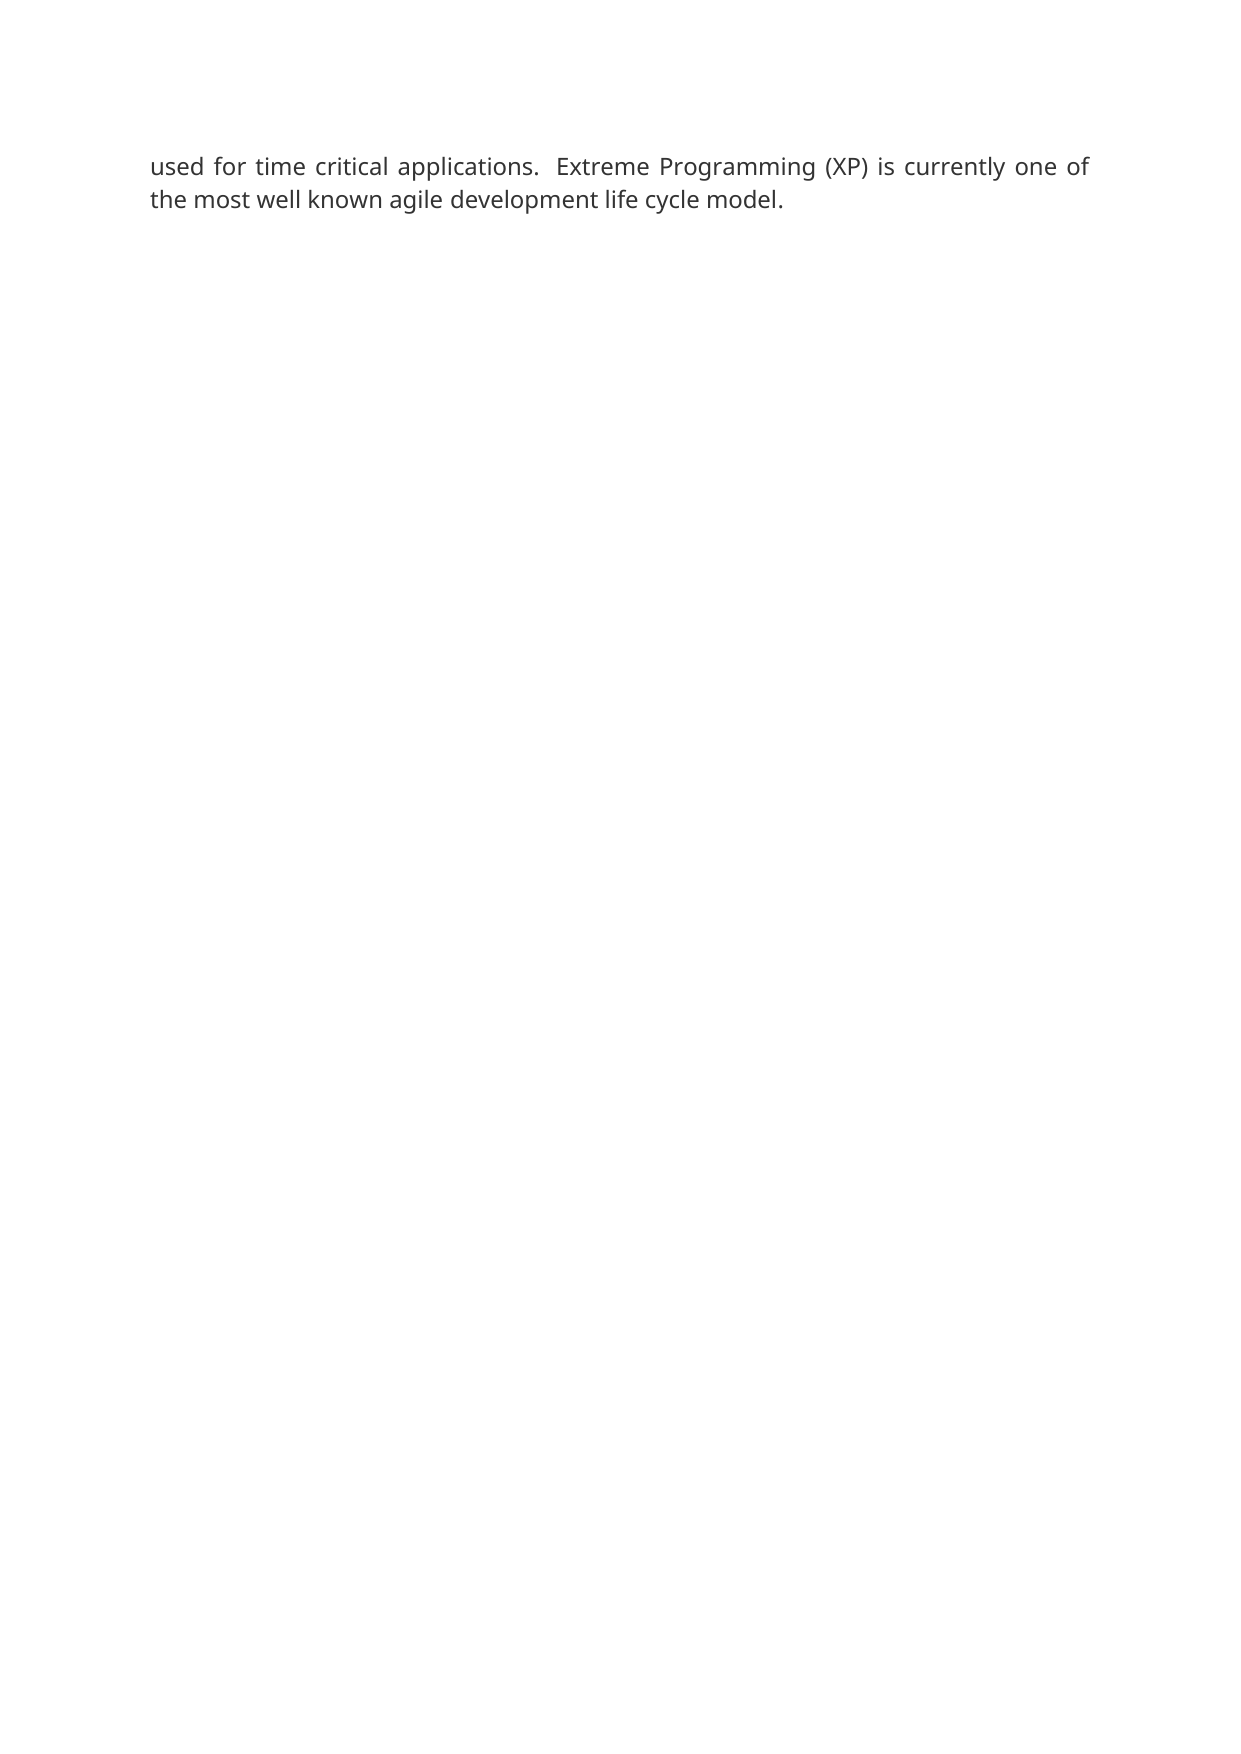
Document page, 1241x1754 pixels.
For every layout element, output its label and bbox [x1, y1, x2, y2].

text [150, 150, 1090, 215]
